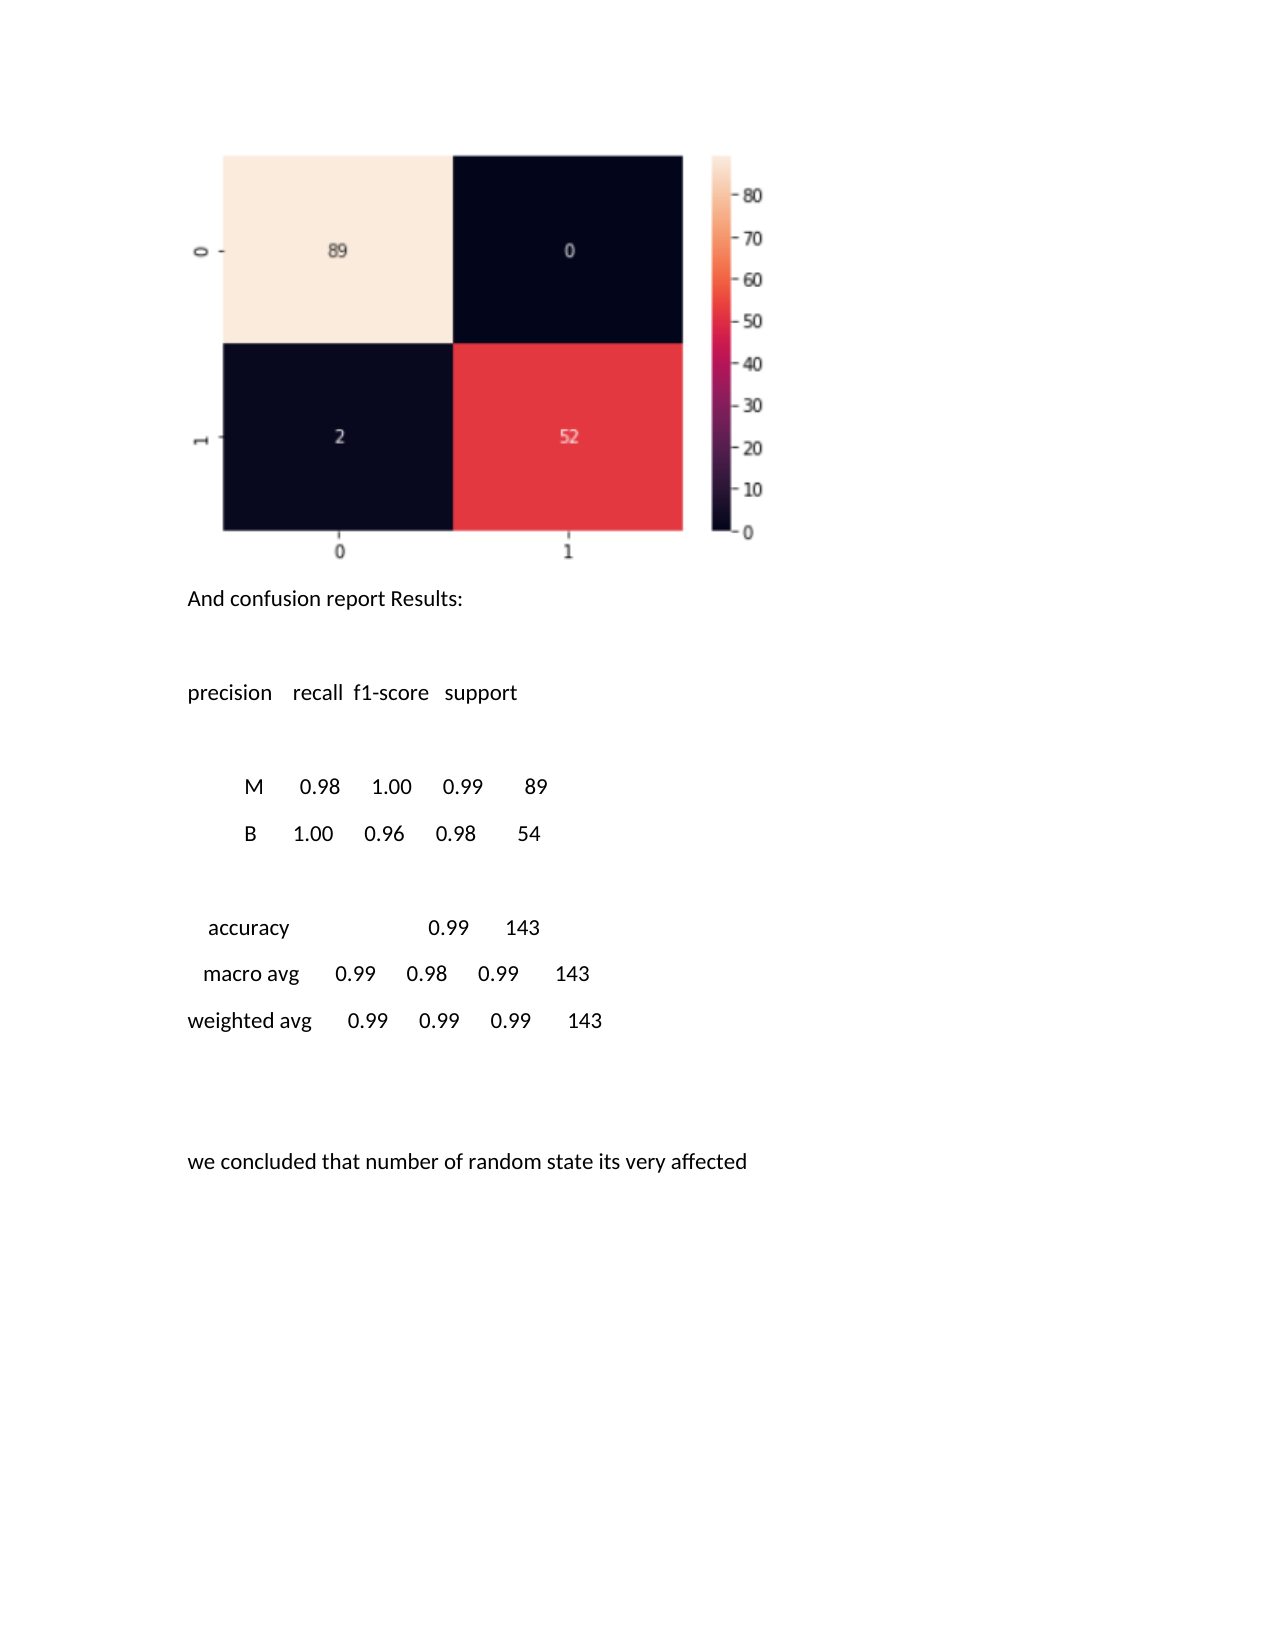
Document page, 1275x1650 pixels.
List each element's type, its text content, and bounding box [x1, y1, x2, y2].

text precision recall f1-score support [187, 678, 1087, 706]
text macro avg 0.99 0.98 0.99 143 [187, 959, 1087, 987]
picture [187, 150, 771, 566]
text M 0.98 1.00 0.99 89 [187, 772, 1087, 800]
text weighted avg 0.99 0.99 0.99 143 [187, 1006, 1087, 1034]
text accuracy 0.99 143 [187, 913, 1087, 941]
text B 1.00 0.96 0.98 54 [187, 819, 1087, 847]
text And confusion report Results: [187, 584, 1087, 612]
text we concluded that number of random state its very affected [187, 1147, 1087, 1175]
